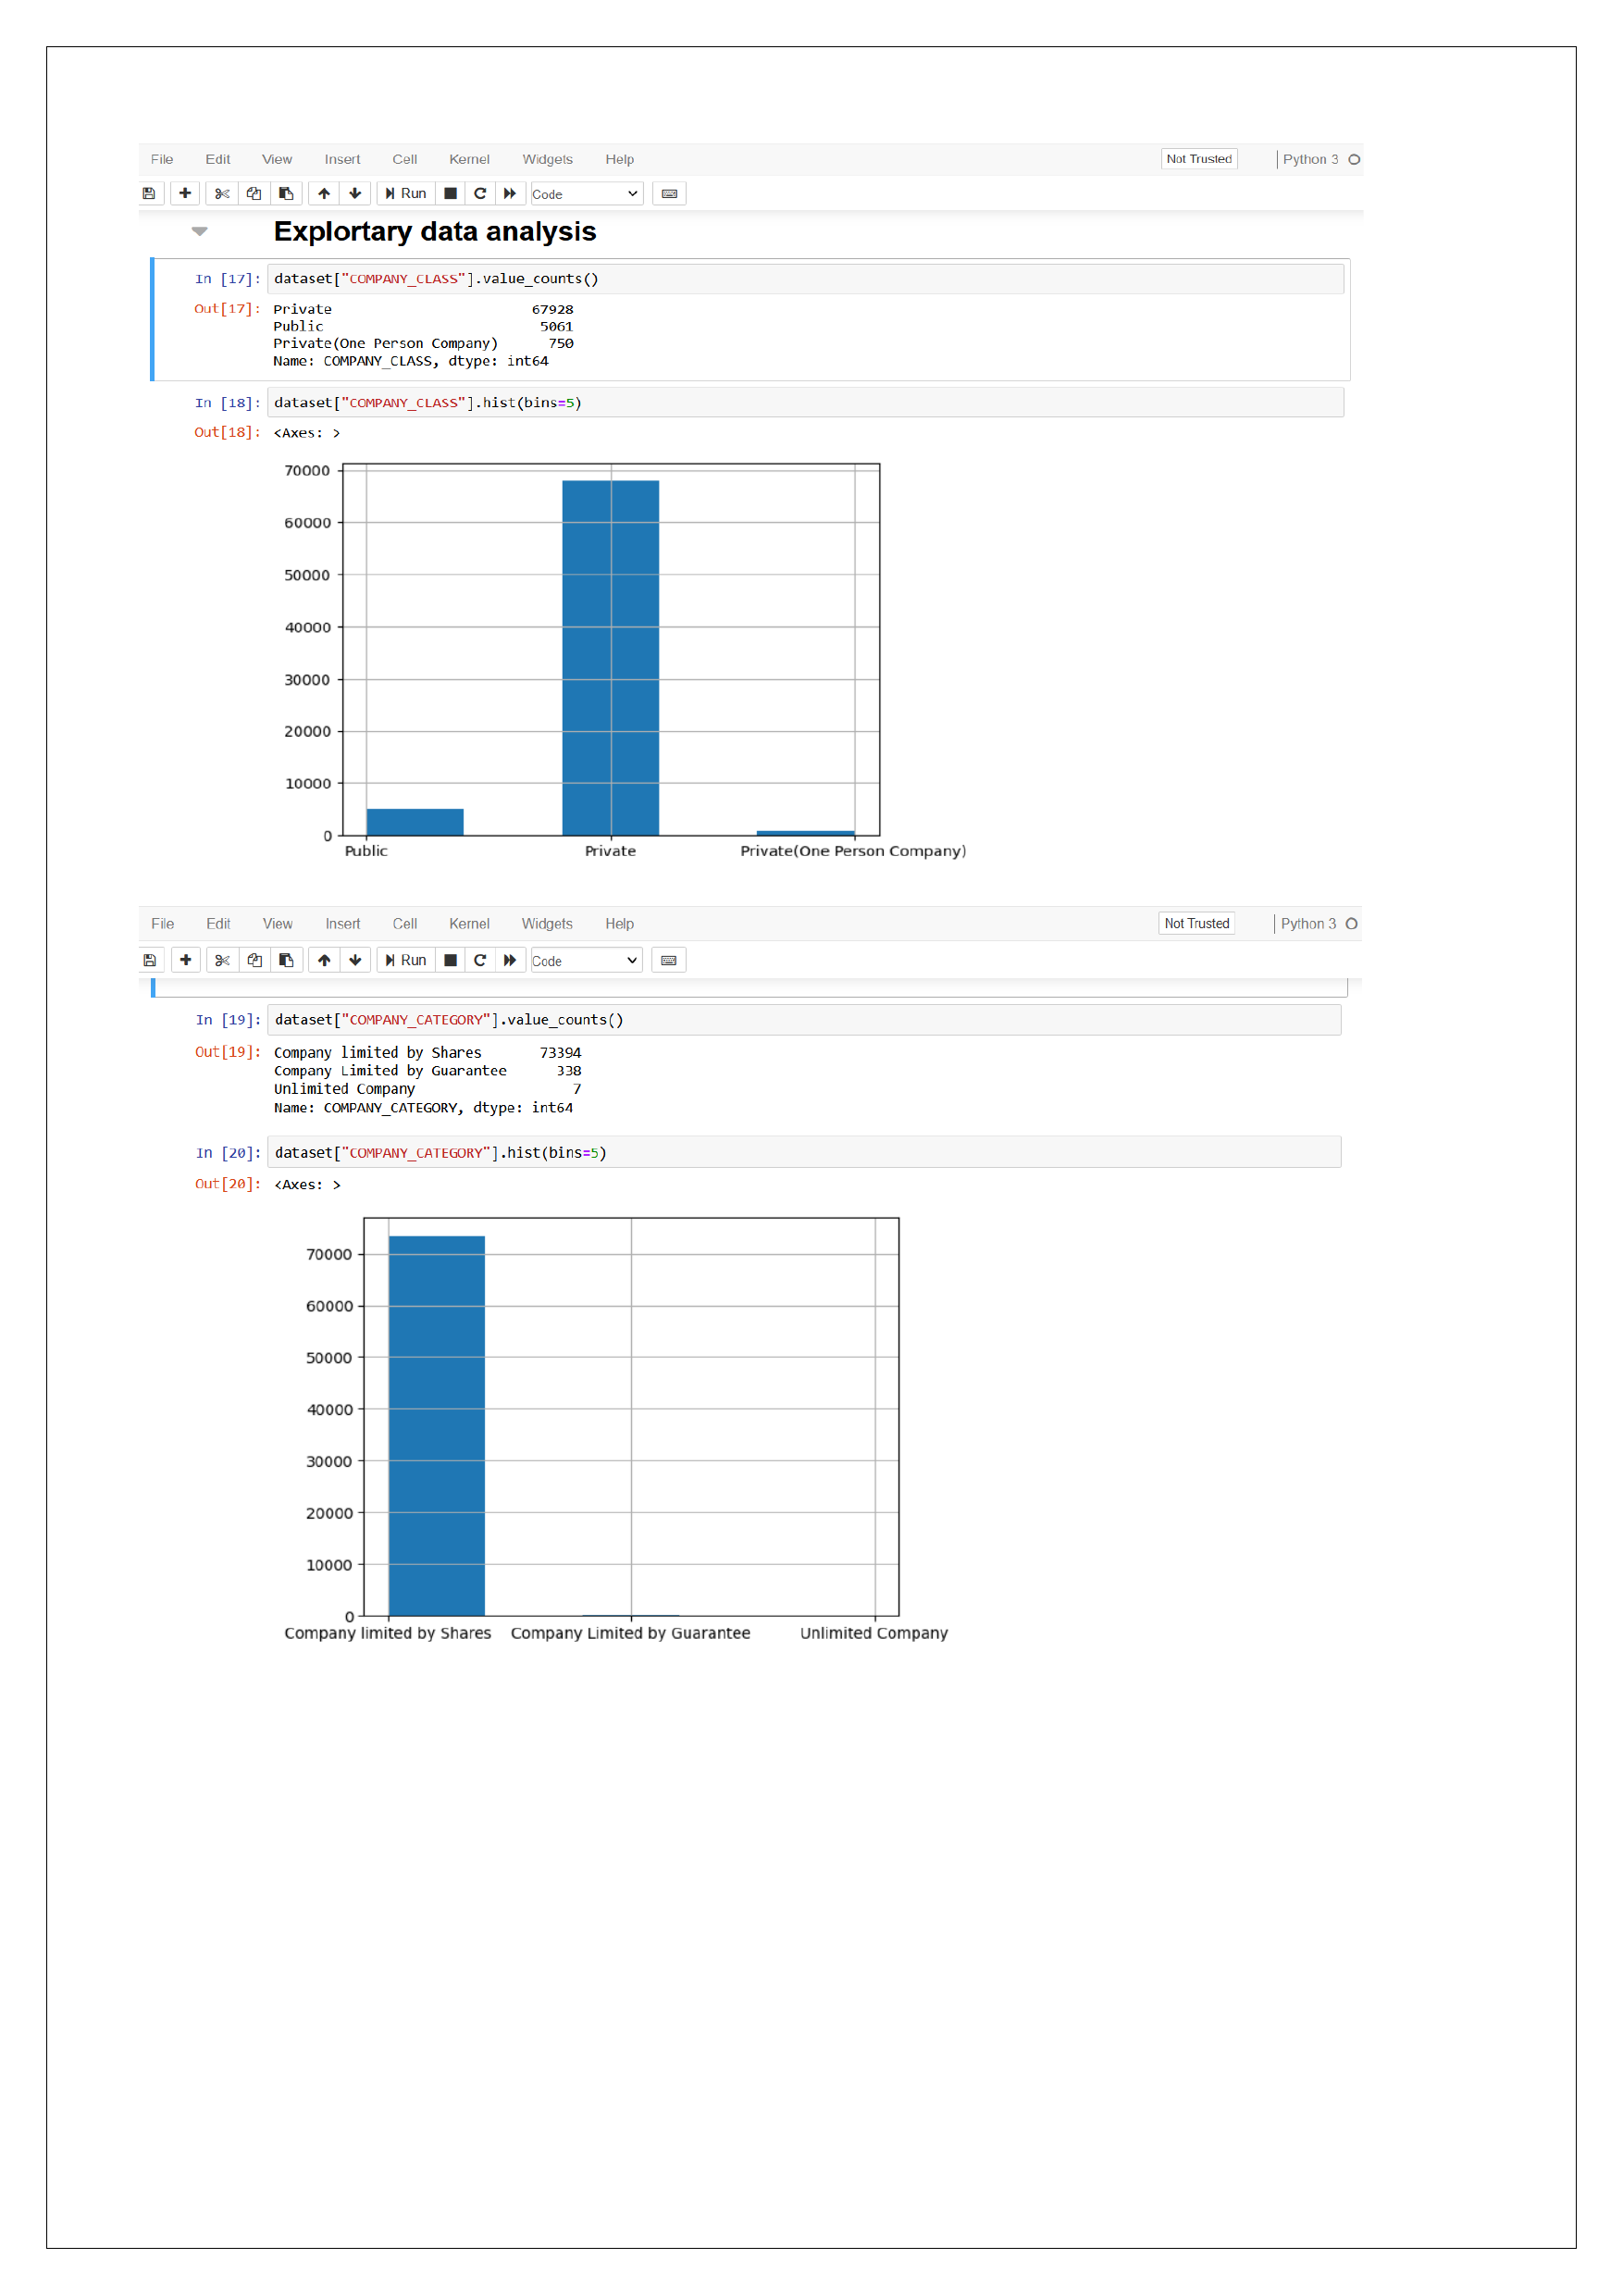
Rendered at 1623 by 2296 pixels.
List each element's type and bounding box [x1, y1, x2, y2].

picture [139, 139, 1364, 887]
picture [139, 903, 1362, 1668]
